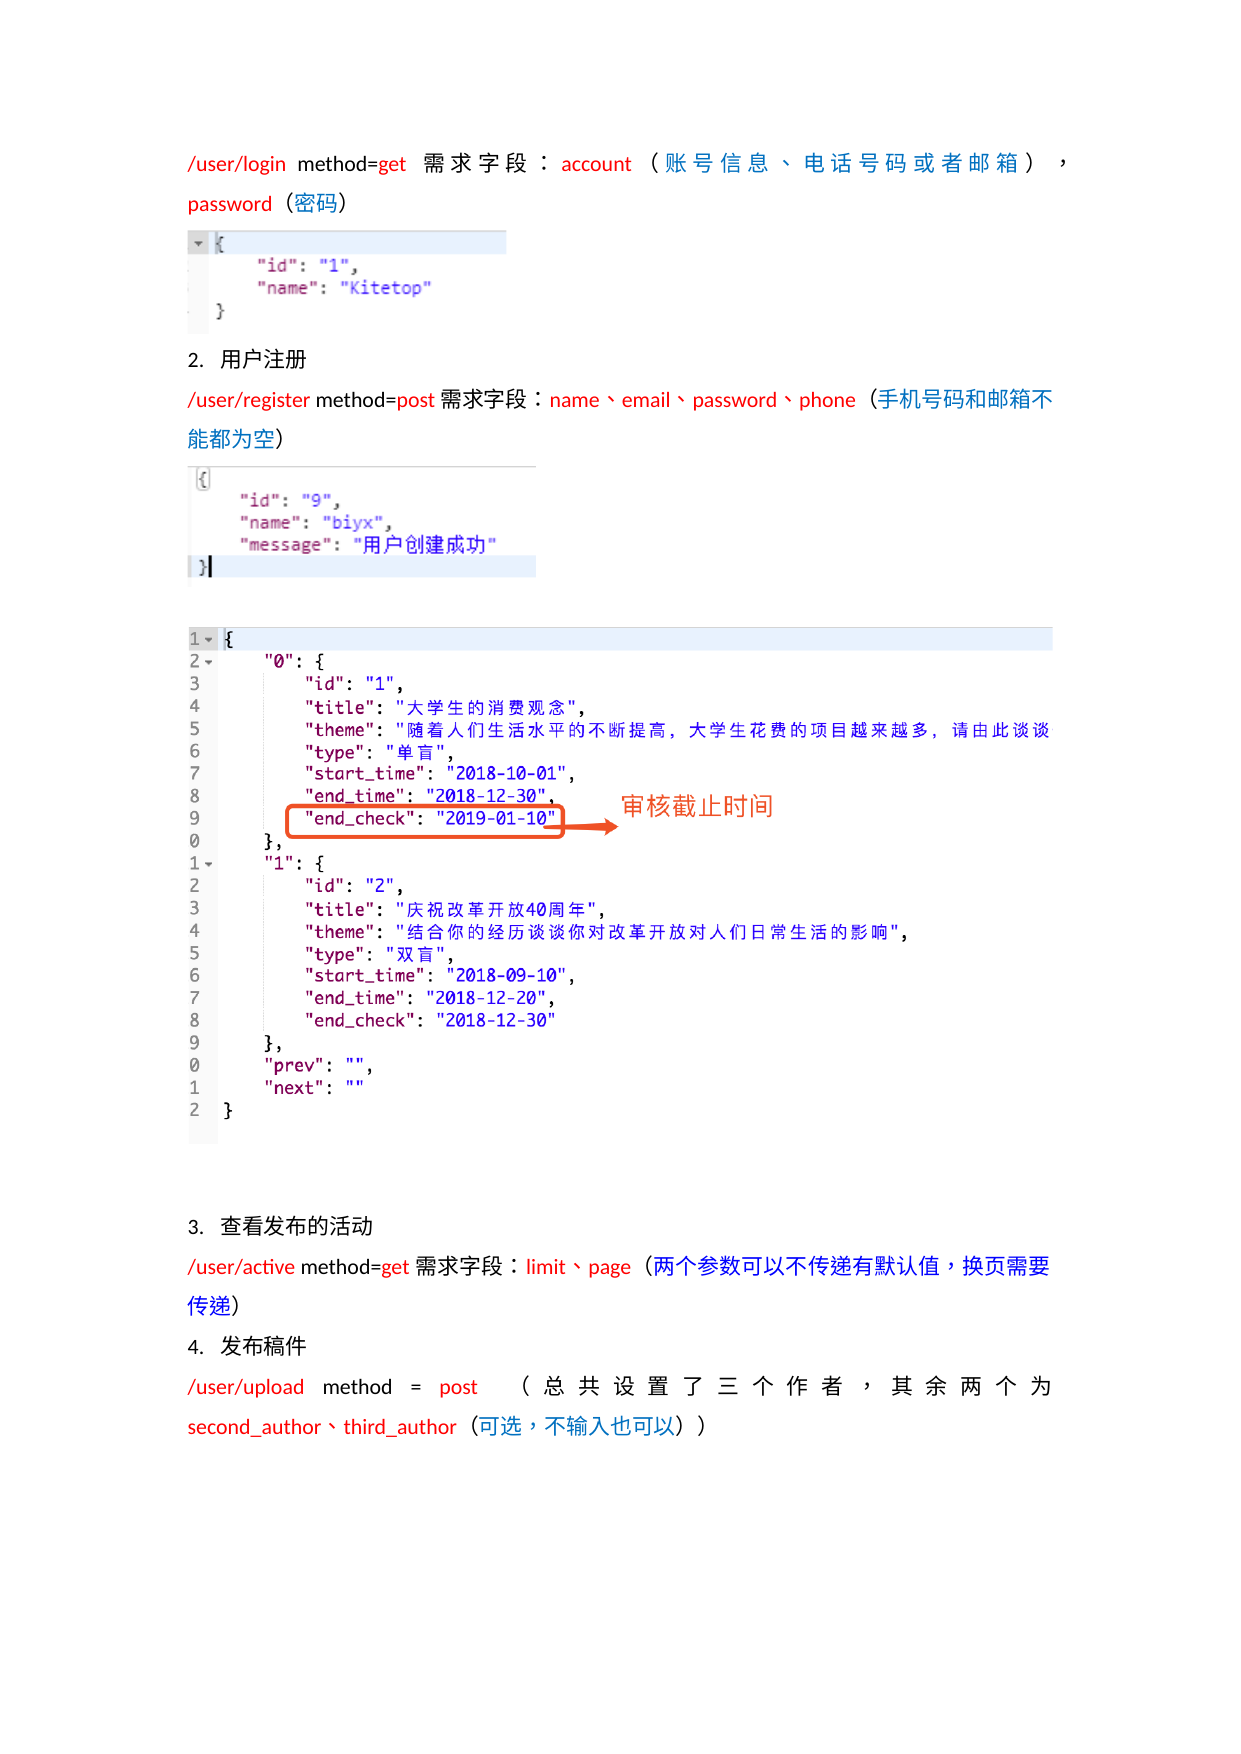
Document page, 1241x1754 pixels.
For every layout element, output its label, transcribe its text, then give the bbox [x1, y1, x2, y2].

text /user/register method=post 需求字段：name、email、password、phone（手机号码和邮箱不能都为空） [187, 386, 1053, 453]
picture [188, 625, 1053, 1144]
text /user/login method=get 需求字段：account（账号信息、电话号码或者邮箱），password（密码） [187, 150, 1053, 217]
list 发布稿件 [187, 1333, 1053, 1360]
text /user/upload method = post （总共设置了三个作者，其余两个为second_author、third_author（可选，不输入也可以）） [187, 1373, 1053, 1440]
text /user/active method=get 需求字段：limit、page（两个参数可以不传递有默认值，换页需要传递） [187, 1253, 1053, 1320]
picture [187, 466, 536, 587]
picture [187, 230, 507, 334]
list 用户注册 [187, 346, 1053, 373]
